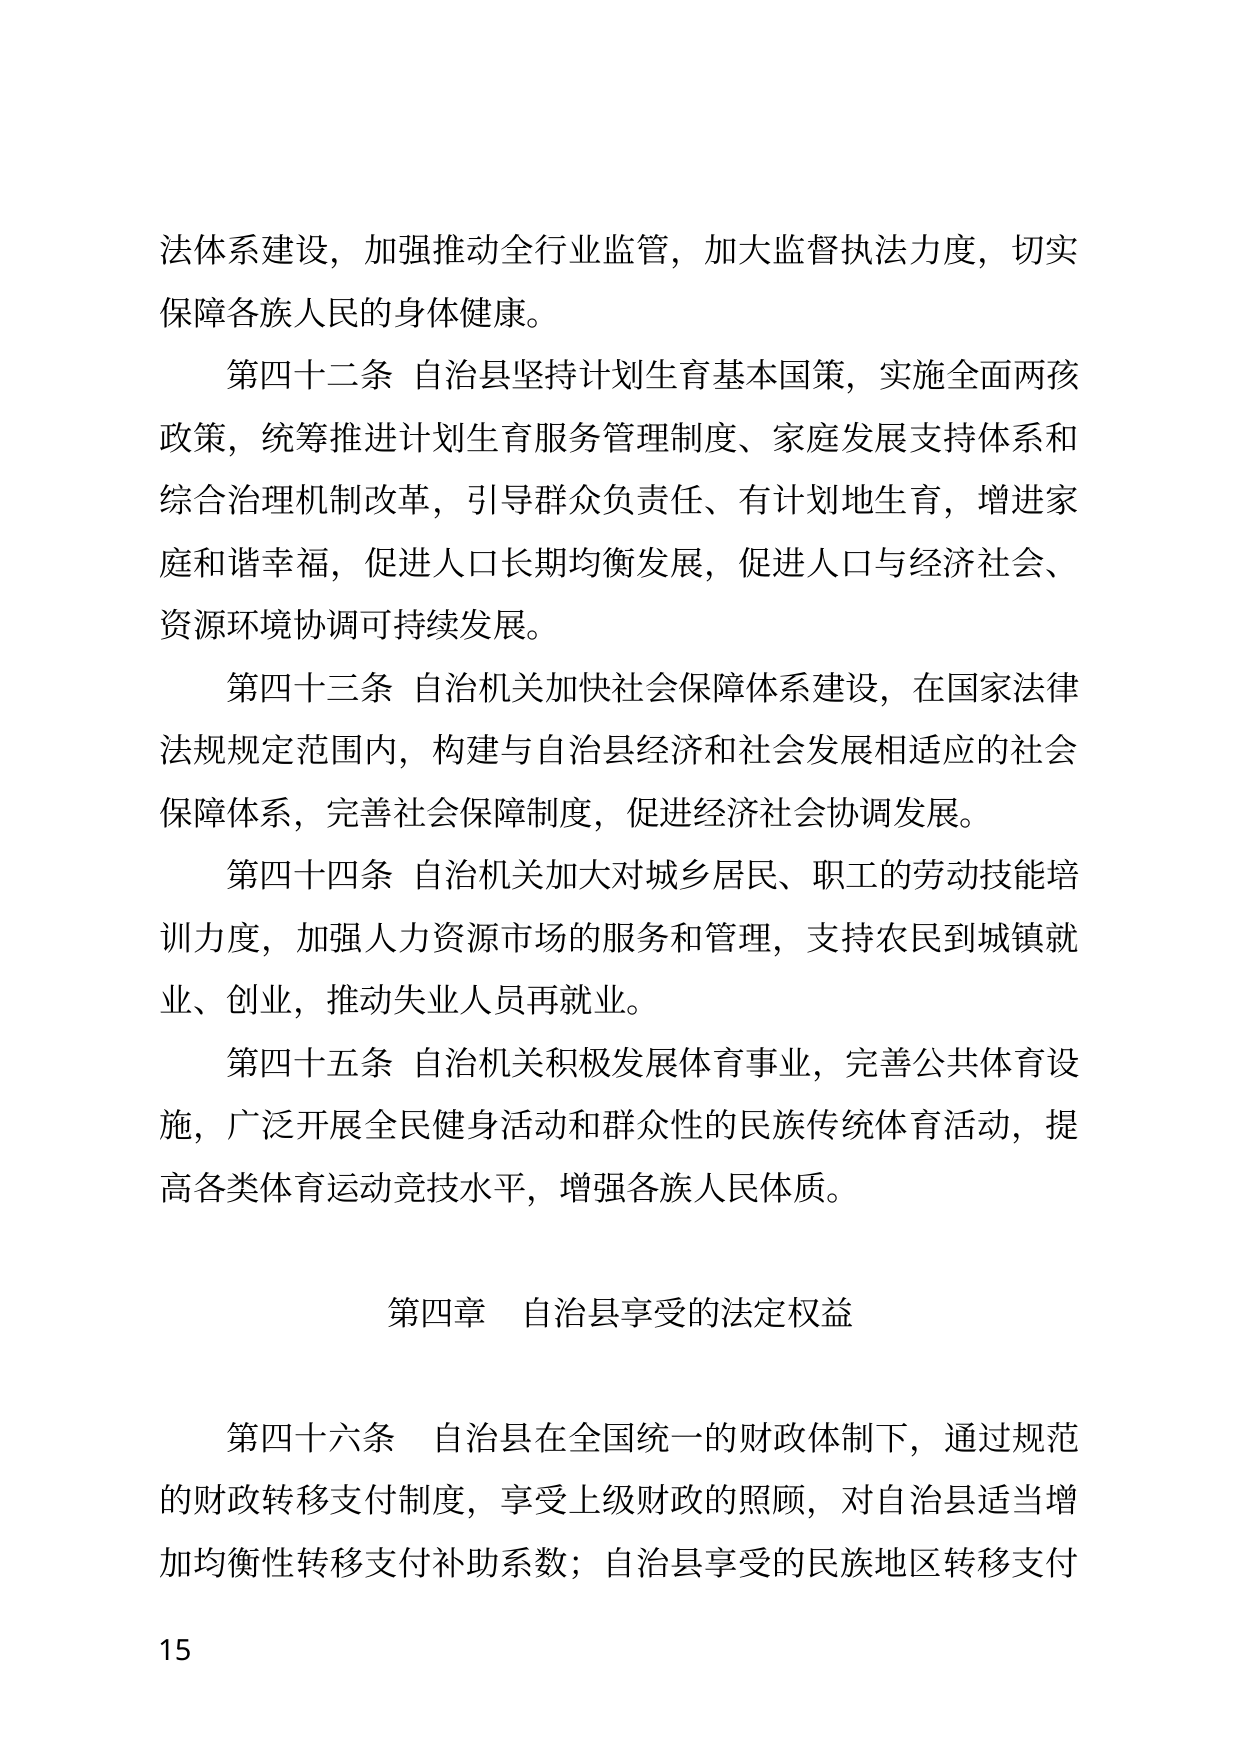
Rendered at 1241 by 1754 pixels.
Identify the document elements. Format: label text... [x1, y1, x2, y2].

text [159, 1400, 1081, 1588]
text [159, 213, 1081, 338]
text 第四十三条 自治机关加快社会保障体系建设，在国家法律法规规定范围内，构建与自治县经济和社会发展相适应的社会保障体系，完善社会保障制度，促进经济社会协调发展。 [159, 650, 1081, 838]
text 第四十四条 自治机关加大对城乡居民、职工的劳动技能培训力度，加强人力资源市场的服务和管理，支持农民到城镇就业、创业，推动失业人员再就业。 [159, 838, 1081, 1025]
text 第四十二条 自治县坚持计划生育基本国策，实施全面两孩政策，统筹推进计划生育服务管理制度、家庭发展支持体系和综合治理机制改革，引导群众负责任、有计划地生育，增进家庭和谐幸福，促进人口长期均衡发展，促进人口与经济社会、资源环境协调可持续发展。 [159, 338, 1081, 650]
text 第四十五条 自治机关积极发展体育事业，完善公共体育设施，广泛开展全民健身活动和群众性的民族传统体育活动，提高各类体育运动竞技水平，增强各族人民体质。 [159, 1025, 1081, 1213]
text 第四章 自治县享受的法定权益 [159, 1275, 1081, 1338]
